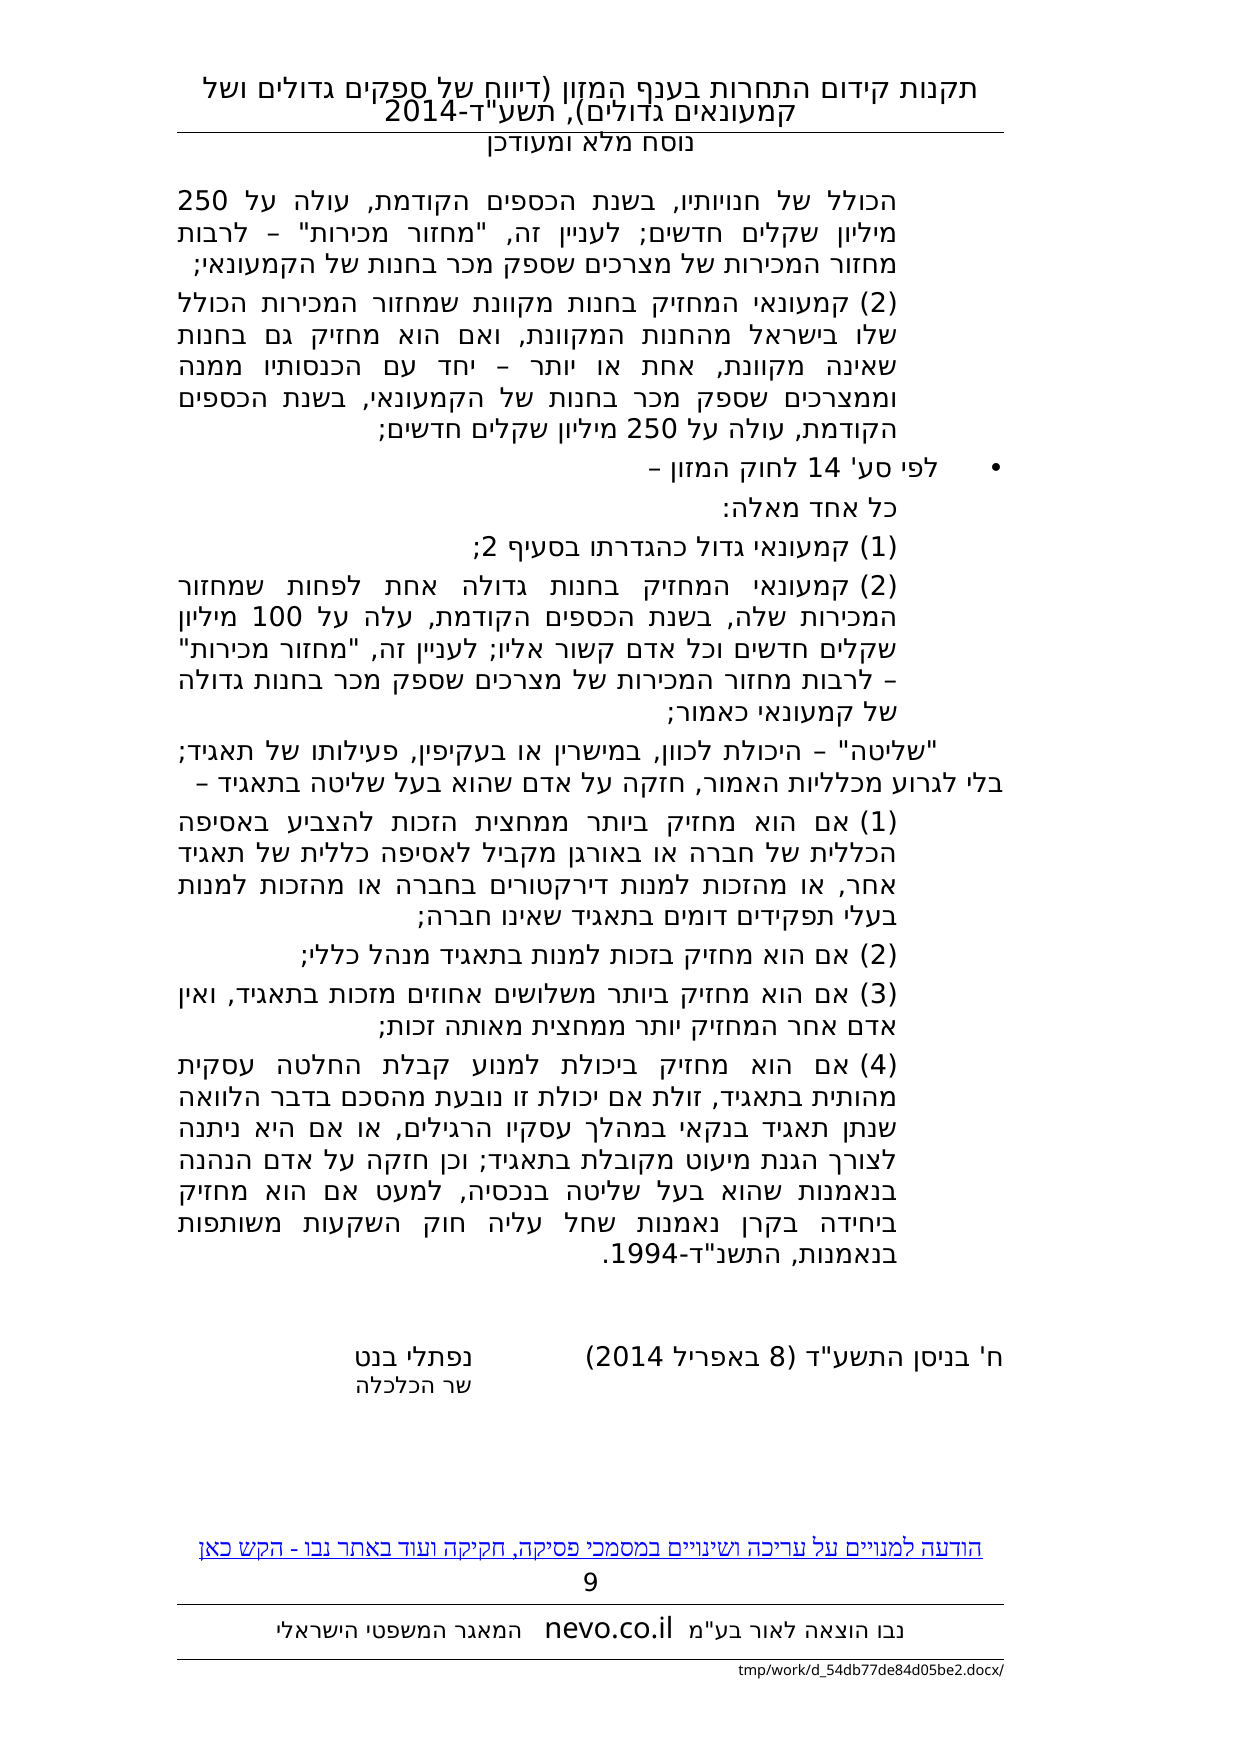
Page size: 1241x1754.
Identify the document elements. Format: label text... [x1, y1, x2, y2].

text כל אחד מאלה: [177, 492, 898, 523]
text (4) אם הוא מחזיק ביכולת למנוע קבלת החלטה עסקית מהותית בתאגיד, זולת אם יכולת זו נובעת מהסכם בדבר הלוואה שנתן תאגיד בנקאי במהלך עסקיו הרגילים, או אם היא ניתנה לצורך הגנת מיעוט מקובלת בתאגיד; וכן חזקה על אדם הנהנה בנאמנות שהוא בעל שליטה בנכסיה, למעט אם הוא מחזיק ביחידה בקרן נאמנות שחל עליה חוק השקעות משותפות בנאמנות, התשנ"ד-1994. [177, 1049, 898, 1270]
text (2) אם הוא מחזיק בזכות למנות בתאגיד מנהל כללי; [177, 940, 898, 971]
text ח' בניסן התשע"ד (8 באפריל 2014) נפתלי בנט [177, 1341, 1004, 1372]
text (2) קמעונאי המחזיק בחנות גדולה אחת לפחות שמחזור המכירות שלה, בשנת הכספים הקודמת, עלה על 100 מיליון שקלים חדשים וכל אדם קשור אליו; לעניין זה, "מחזור מכירות" – לרבות מחזור המכירות של מצרכים שספק מכר בחנות גדולה של קמעונאי כאמור; [177, 570, 898, 728]
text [177, 185, 898, 280]
text "שליטה" – היכולת לכוון, במישרין או בעקיפין, פעילותו של תאגיד; בלי לגרוע מכלליות האמור, חזקה על אדם שהוא בעל שליטה בתאגיד – [177, 735, 1004, 798]
text (3) אם הוא מחזיק ביותר משלושים אחוזים מזכות בתאגיד, ואין אדם אחר המחזיק יותר ממחצית מאותה זכות; [177, 979, 898, 1042]
text (1) אם הוא מחזיק ביותר ממחצית הזכות להצביע באסיפה הכללית של חברה או באורגן מקביל לאסיפה כללית של תאגיד אחר, או מהזכות למנות דירקטורים בחברה או מהזכות למנות בעלי תפקידים דומים בתאגיד שאינו חברה; [177, 806, 898, 932]
text • לפי סע' 14 לחוק המזון – [177, 453, 1004, 484]
text (2) קמעונאי המחזיק בחנות מקוונת שמחזור המכירות הכולל שלו בישראל מהחנות המקוונת, ואם הוא מחזיק גם בחנות שאינה מקוונת, אחת או יותר – יחד עם הכנסותיו ממנה וממצרכים שספק מכר בחנות של הקמעונאי, בשנת הכספים הקודמת, עולה על 250 מיליון שקלים חדשים; [177, 287, 898, 445]
text שר הכלכלה [177, 1372, 1004, 1399]
text (1) קמעונאי גדול כהגדרתו בסעיף 2; [177, 531, 898, 562]
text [177, 1533, 1004, 1562]
